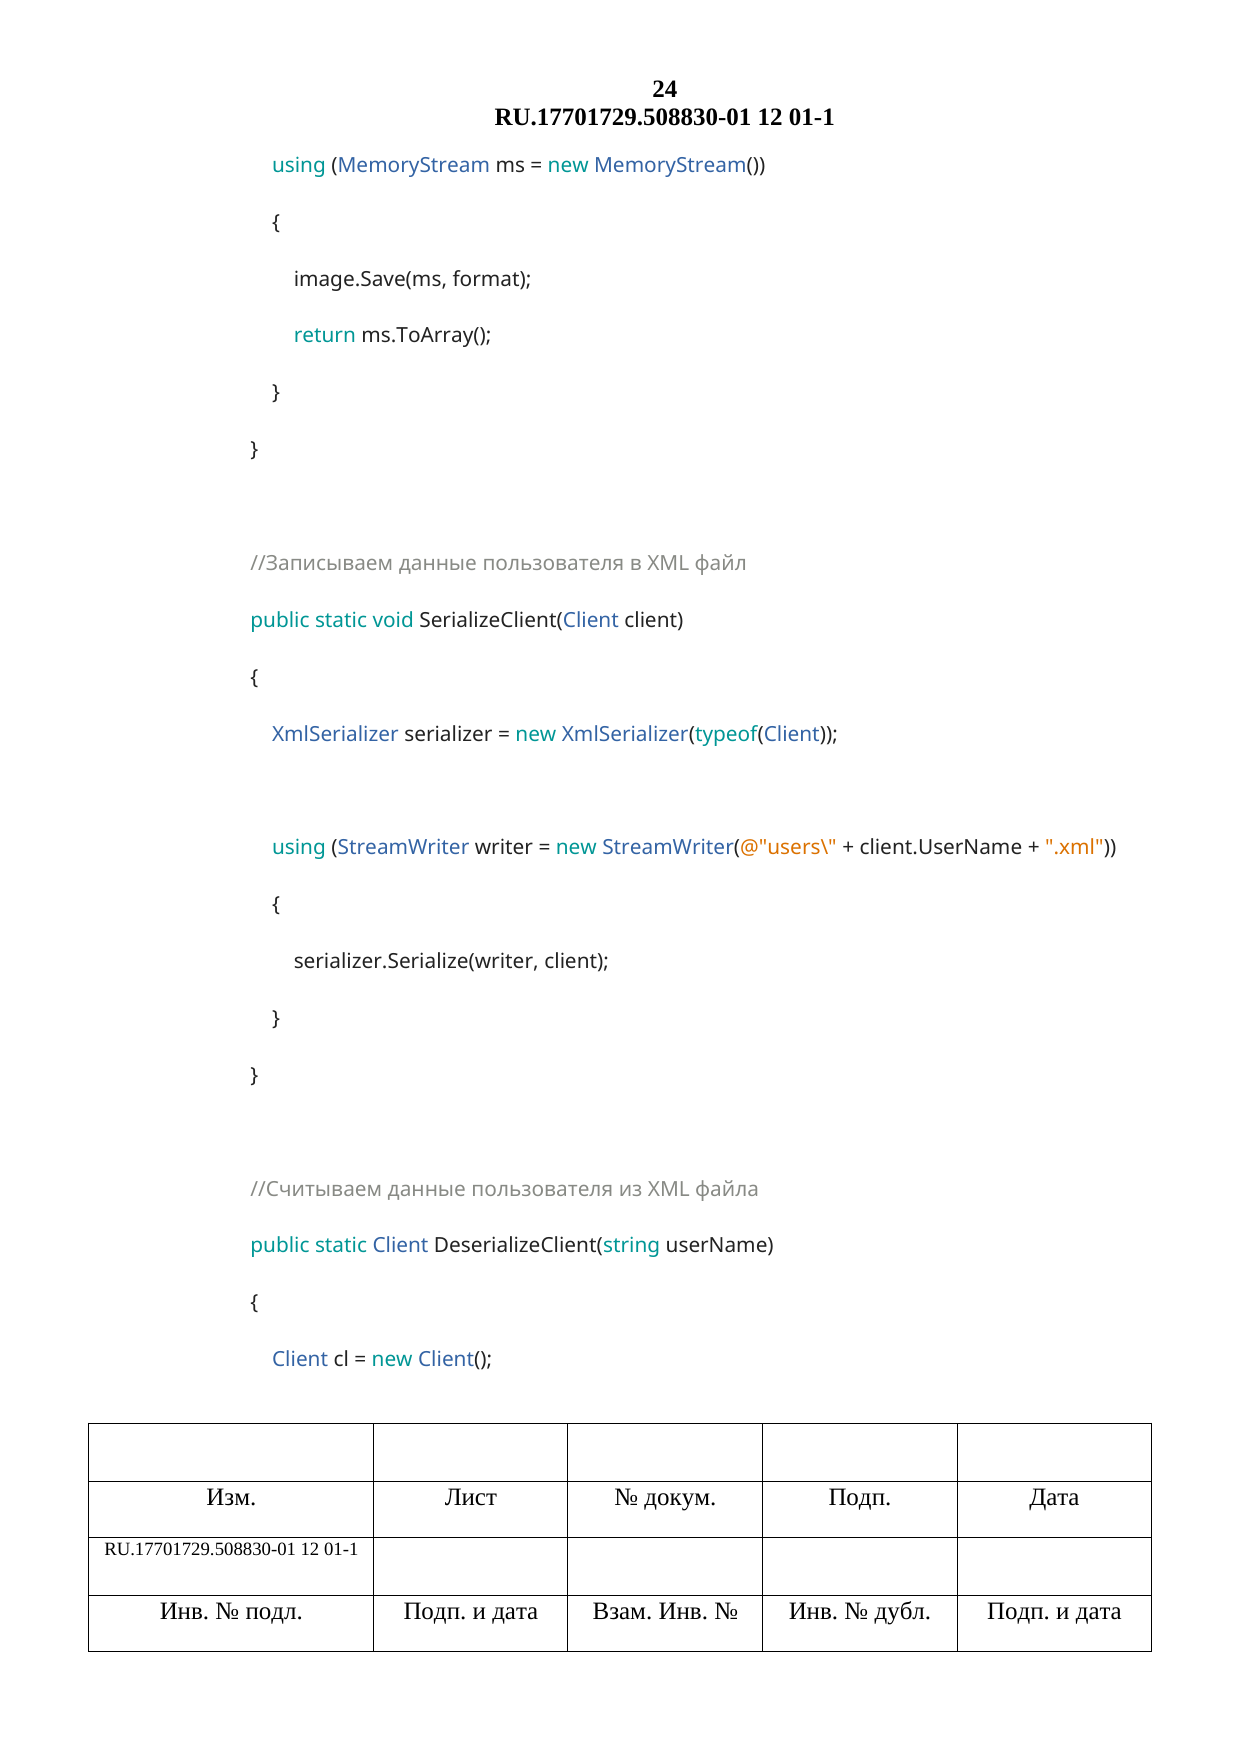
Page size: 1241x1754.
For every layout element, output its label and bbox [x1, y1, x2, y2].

list [207, 150, 1152, 1373]
